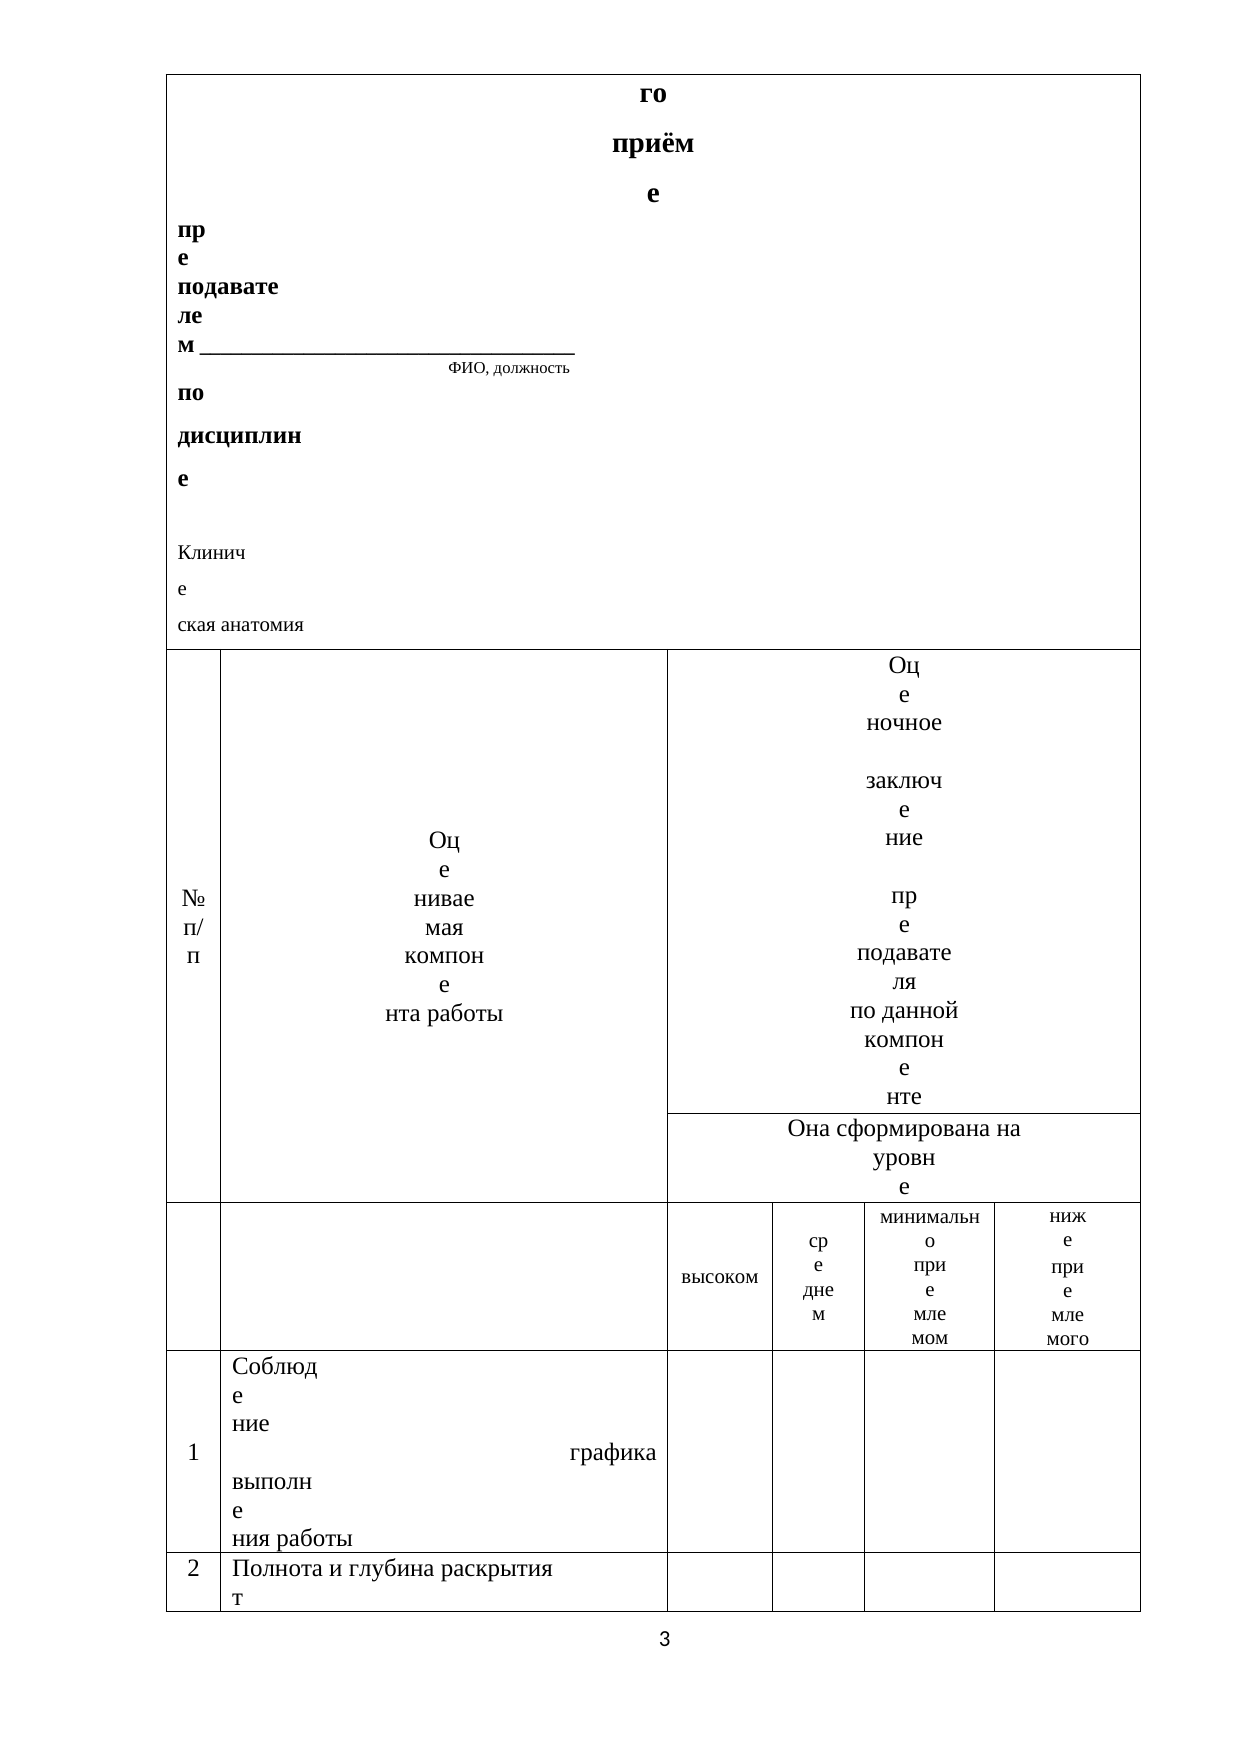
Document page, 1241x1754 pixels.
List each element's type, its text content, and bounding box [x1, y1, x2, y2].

table_cell [865, 1553, 994, 1611]
table_cell высоком [668, 1203, 772, 1350]
table_cell ОцеƵƵƵночноеƵƵƵ заключеƵƵƵниеƵƵƵ преƵƵƵподаватеƵƵƵля по данной компонеƵƵƵнтеƵƵƵ [668, 650, 1140, 1112]
table_cell минимально приеƵƵƵмлеƵƵƵмом [865, 1203, 994, 1350]
table_cell [221, 1203, 667, 1350]
table_cell [668, 1351, 772, 1552]
table_cell Она сформирована на уровнеƵƵƵ [668, 1114, 1140, 1202]
table_cell № п/п [167, 650, 220, 1202]
table_cell 1 [167, 1351, 220, 1552]
table_cell СоблюдеƵƵƵниеƵƵƵ графика выполнеƵƵƵния работы [221, 1351, 667, 1552]
table_cell ОцеƵƵƵниваеƵƵƵмая компонеƵƵƵнта работы [221, 650, 667, 1202]
table_cell [995, 1351, 1140, 1552]
table_cell нижеƵƵƵ приеƵƵƵмлеƵƵƵмого [995, 1203, 1140, 1350]
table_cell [167, 75, 1140, 649]
table_cell [167, 1203, 220, 1350]
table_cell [221, 1553, 667, 1611]
table_cell [995, 1553, 1140, 1611]
table_cell [773, 1553, 864, 1611]
table_cell [668, 1553, 772, 1611]
table_cell [773, 1351, 864, 1552]
table_cell 2 [167, 1553, 220, 1611]
table_cell [865, 1351, 994, 1552]
table_cell среƵƵƵднеƵƵƵм [773, 1203, 864, 1350]
